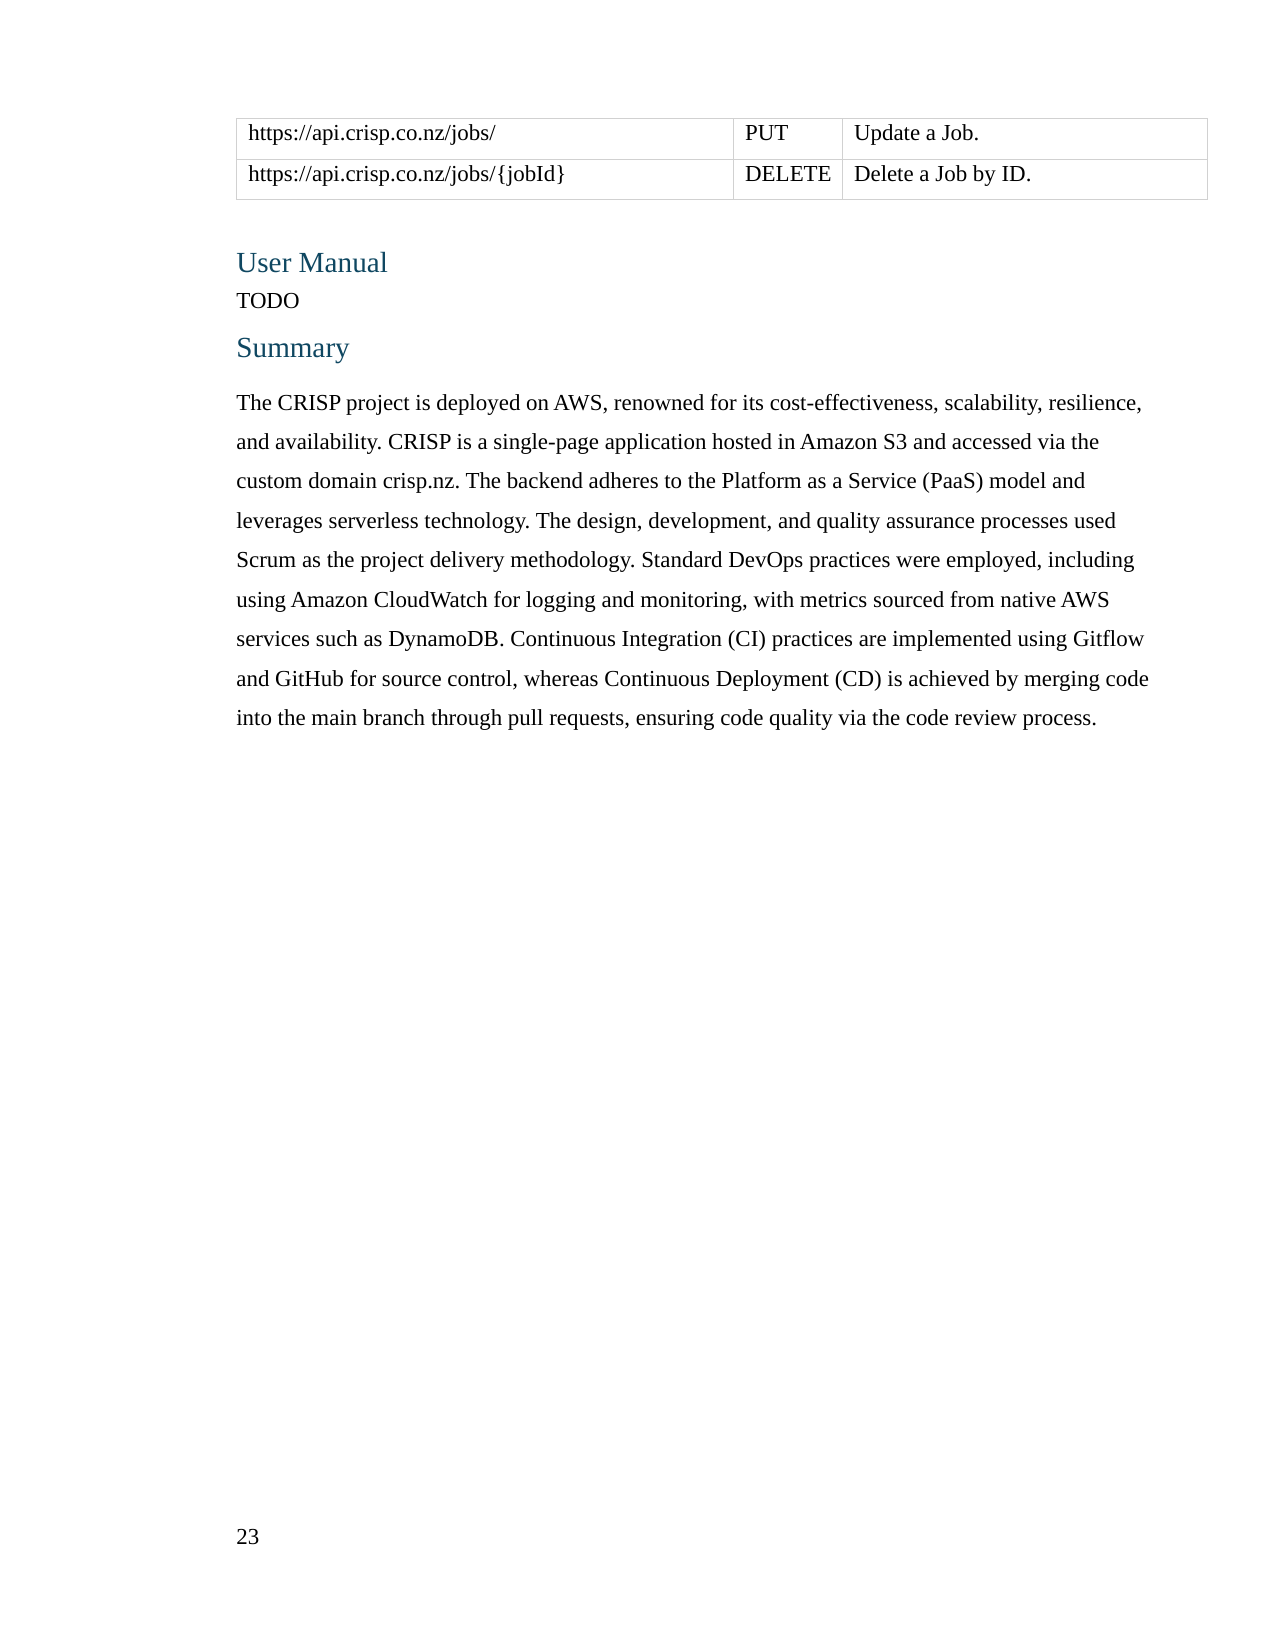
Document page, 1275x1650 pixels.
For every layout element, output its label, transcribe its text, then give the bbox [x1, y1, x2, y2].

table_cell Delete a Job by ID. [843, 160, 1207, 199]
subtitle User Manual [236, 245, 1157, 279]
table_cell https://api.crisp.co.nz/jobs/{jobId} [237, 160, 733, 199]
subtitle Summary [236, 330, 1157, 363]
table_cell Update a Job. [843, 119, 1207, 159]
text The CRISP project is deployed on AWS, renowned for its cost-effectiveness, scalability, resilience, and availability. CRISP is a single-page application hosted in Amazon S3 and accessed via the custom domain crisp.nz. The backend adheres to the Platform as a Service (PaaS) model and leverages serverless technology. The design, development, and quality assurance processes used Scrum as the project delivery methodology. Standard DevOps practices were employed, including using Amazon CloudWatch for logging and monitoring, with metrics sourced from native AWS services such as DynamoDB. Continuous Integration (CI) practices are implemented using Gitflow and GitHub for source control, whereas Continuous Deployment (CD) is achieved by merging code into the main branch through pull requests, ensuring code quality via the code review process. [236, 389, 1157, 731]
table_cell DELETE [734, 160, 842, 199]
table_cell https://api.crisp.co.nz/jobs/ [237, 119, 733, 159]
text TODO [236, 287, 1157, 313]
table_cell PUT [734, 119, 842, 159]
